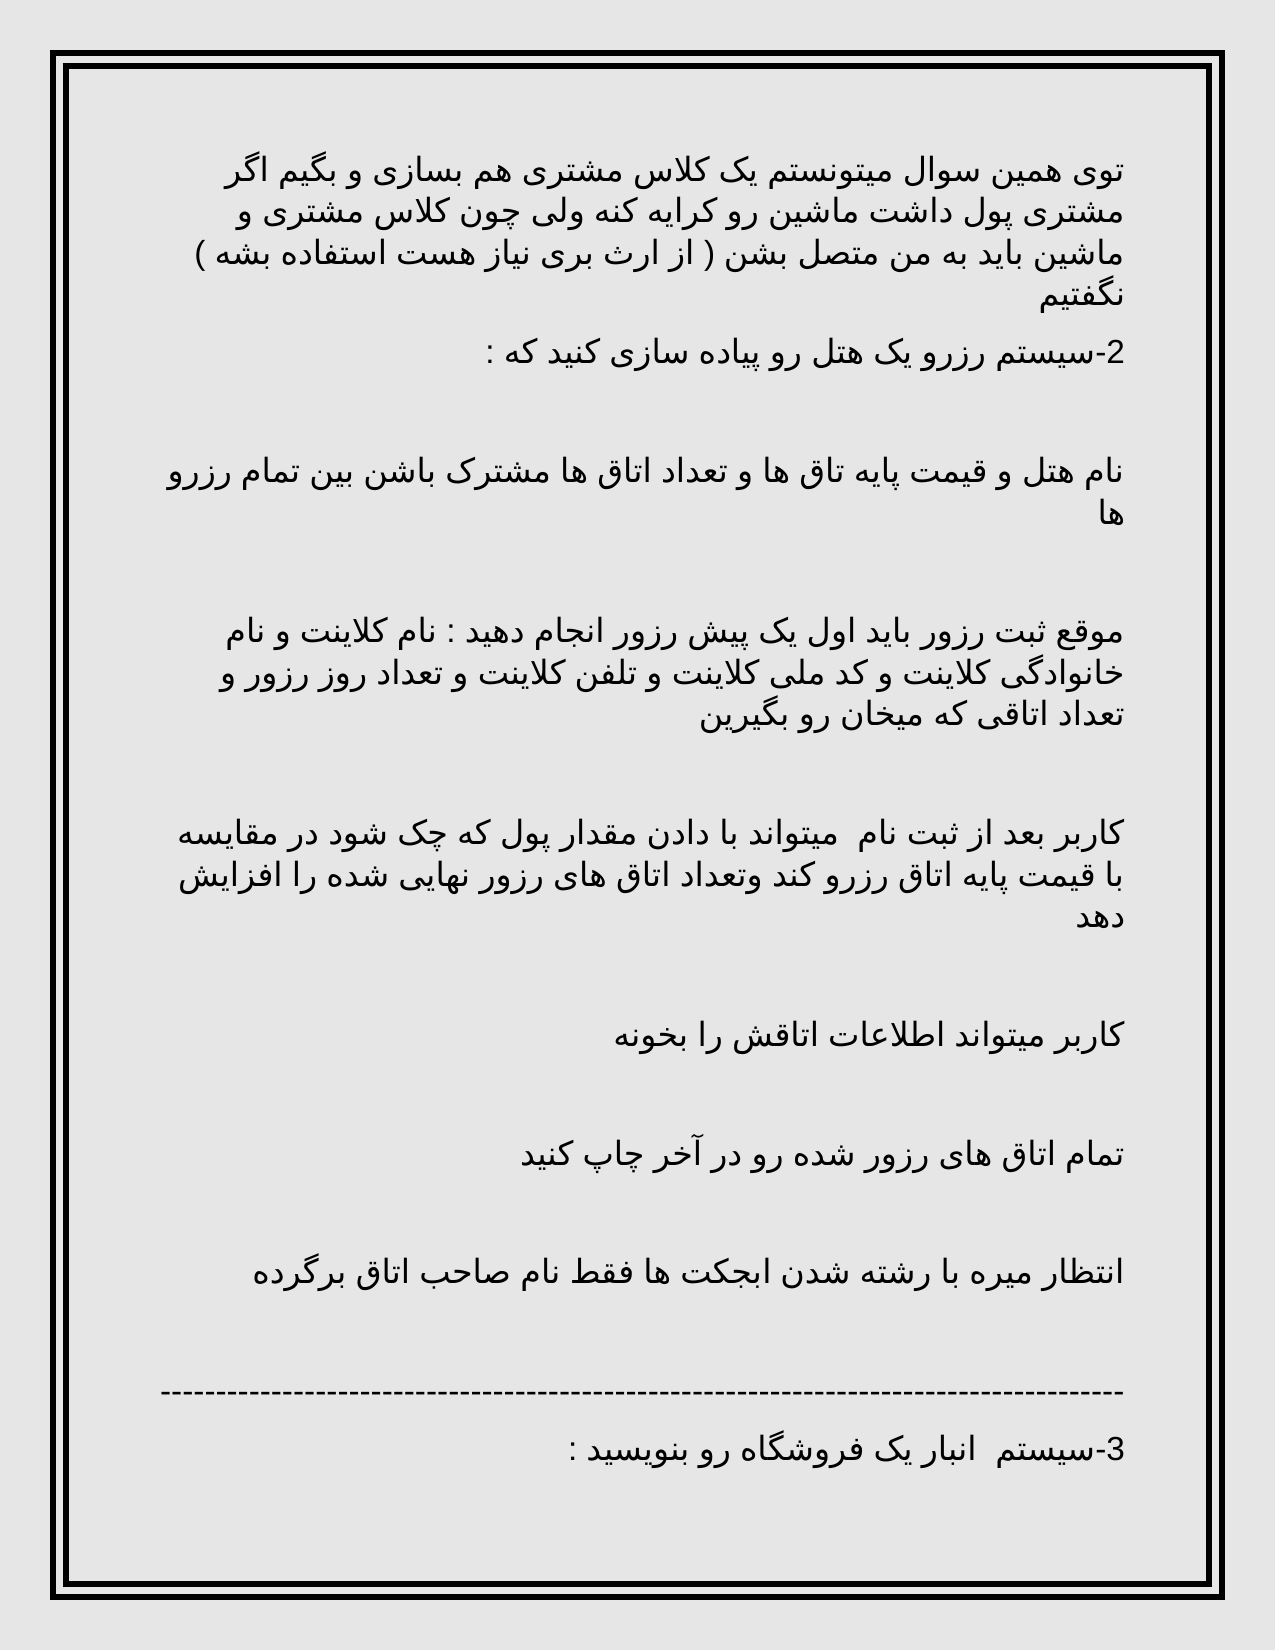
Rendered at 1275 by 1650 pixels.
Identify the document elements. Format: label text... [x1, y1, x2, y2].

text موقع ثبت رزور باید اول یک پیش رزور انجام دهید : نام کلاینت و نام خانوادگی کلاینت و کد ملی کلاینت و تلفن کلاینت و تعداد روز رزور و تعداد اتاقی که میخان رو بگیرین [150, 611, 1125, 733]
text --------------------------------------------------------------------------------------- [150, 1371, 1125, 1409]
text کاربر بعد از ثبت نام میتواند با دادن مقدار پول که چک شود در مقایسه با قیمت پایه اتاق رزرو کند وتعداد اتاق های رزور نهایی شده را افزایش دهد [150, 813, 1125, 934]
text 3-سیستم انبار یک فروشگاه رو بنویسید : [150, 1429, 1125, 1468]
text 2-سیستم رزرو یک هتل رو پیاده سازی کنید که : [150, 332, 1125, 371]
text تمام اتاق های رزور شده رو در آخر چاپ کنید [150, 1133, 1125, 1172]
text انتظار میره با رشته شدن ابجکت ها فقط نام صاحب اتاق برگرده [150, 1252, 1125, 1291]
text توی همین سوال میتونستم یک کلاس مشتری هم بسازی و بگیم اگر مشتری پول داشت ماشین رو کرایه کنه ولی چون کلاس مشتری و ماشین باید به من متصل بشن ( از ارث بری نیاز هست استفاده بشه ) نگفتیم [150, 150, 1125, 313]
text نام هتل و قیمت پایه تاق ها و تعداد اتاق ها مشترک باشن بین تمام رزرو ها [150, 451, 1125, 531]
text کاربر میتواند اطلاعات اتاقش را بخونه [150, 1015, 1125, 1053]
